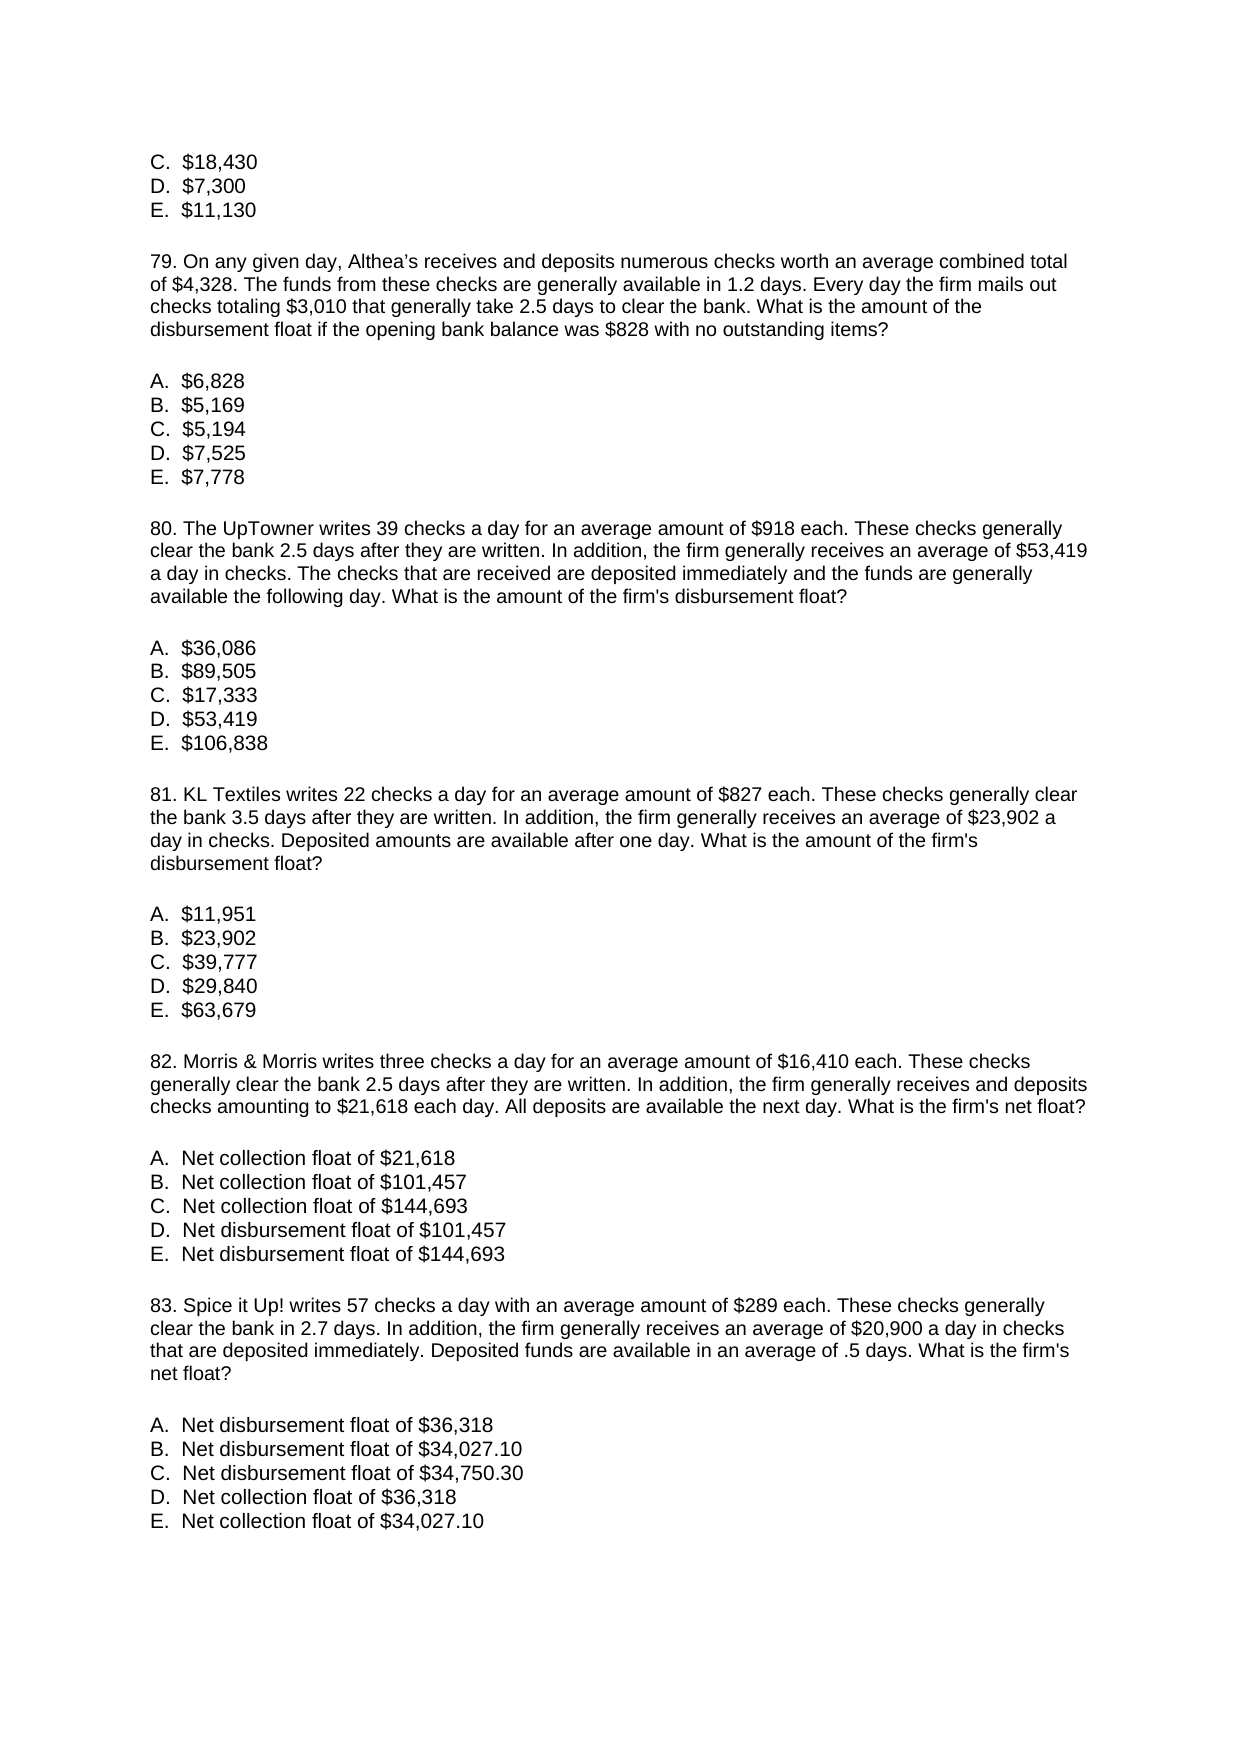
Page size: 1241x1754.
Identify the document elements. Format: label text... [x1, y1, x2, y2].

text 83. Spice it Up! writes 57 checks a day with an average amount of $289 each. These checks generally clear the bank in 2.7 days. In addition, the firm generally receives an average of $20,900 a day in checks that are deposited immediately. Deposited funds are available in an average of .5 days. What is the firm's net float? [150, 1294, 1090, 1385]
text E. $11,130 [150, 198, 1090, 222]
text E. Net collection float of $34,027.10 [150, 1508, 1090, 1532]
text E. $63,679 [150, 998, 1090, 1022]
text D. Net collection float of $36,318 [150, 1484, 1090, 1508]
text C. $5,194 [150, 417, 1090, 441]
text D. $7,525 [150, 441, 1090, 464]
text A. Net disbursement float of $36,318 [150, 1413, 1090, 1437]
text C. $18,430 [150, 150, 1090, 174]
text A. $36,086 [150, 635, 1090, 659]
text E. $106,838 [150, 731, 1090, 755]
text C. Net collection float of $144,693 [150, 1194, 1090, 1218]
text D. Net disbursement float of $101,457 [150, 1218, 1090, 1242]
text 81. KL Textiles writes 22 checks a day for an average amount of $827 each. These checks generally clear the bank 3.5 days after they are written. In addition, the firm generally receives an average of $23,902 a day in checks. Deposited amounts are available after one day. What is the amount of the firm's disbursement float? [150, 783, 1090, 874]
text A. Net collection float of $21,618 [150, 1146, 1090, 1170]
text B. Net disbursement float of $34,027.10 [150, 1437, 1090, 1461]
text B. $89,505 [150, 659, 1090, 683]
text B. Net collection float of $101,457 [150, 1170, 1090, 1194]
text B. $23,902 [150, 926, 1090, 950]
text C. $39,777 [150, 950, 1090, 974]
text D. $29,840 [150, 974, 1090, 998]
text B. $5,169 [150, 393, 1090, 417]
text A. $11,951 [150, 902, 1090, 926]
text C. $17,333 [150, 683, 1090, 707]
text E. Net disbursement float of $144,693 [150, 1242, 1090, 1266]
text A. $6,828 [150, 369, 1090, 393]
text 82. Morris & Morris writes three checks a day for an average amount of $16,410 each. These checks generally clear the bank 2.5 days after they are written. In addition, the firm generally receives and deposits checks amounting to $21,618 each day. All deposits are available the next day. What is the firm's net float? [150, 1050, 1090, 1118]
text C. Net disbursement float of $34,750.30 [150, 1461, 1090, 1484]
text D. $7,300 [150, 174, 1090, 198]
text E. $7,778 [150, 464, 1090, 488]
text 79. On any given day, Althea’s receives and deposits numerous checks worth an average combined total of $4,328. The funds from these checks are generally available in 1.2 days. Every day the firm mails out checks totaling $3,010 that generally take 2.5 days to clear the bank. What is the amount of the disbursement float if the opening bank balance was $828 with no outstanding items? [150, 250, 1090, 341]
text 80. The UpTowner writes 39 checks a day for an average amount of $918 each. These checks generally clear the bank 2.5 days after they are written. In addition, the firm generally receives an average of $53,419 a day in checks. The checks that are received are deposited immediately and the funds are generally available the following day. What is the amount of the firm's disbursement float? [150, 517, 1090, 607]
text D. $53,419 [150, 707, 1090, 731]
